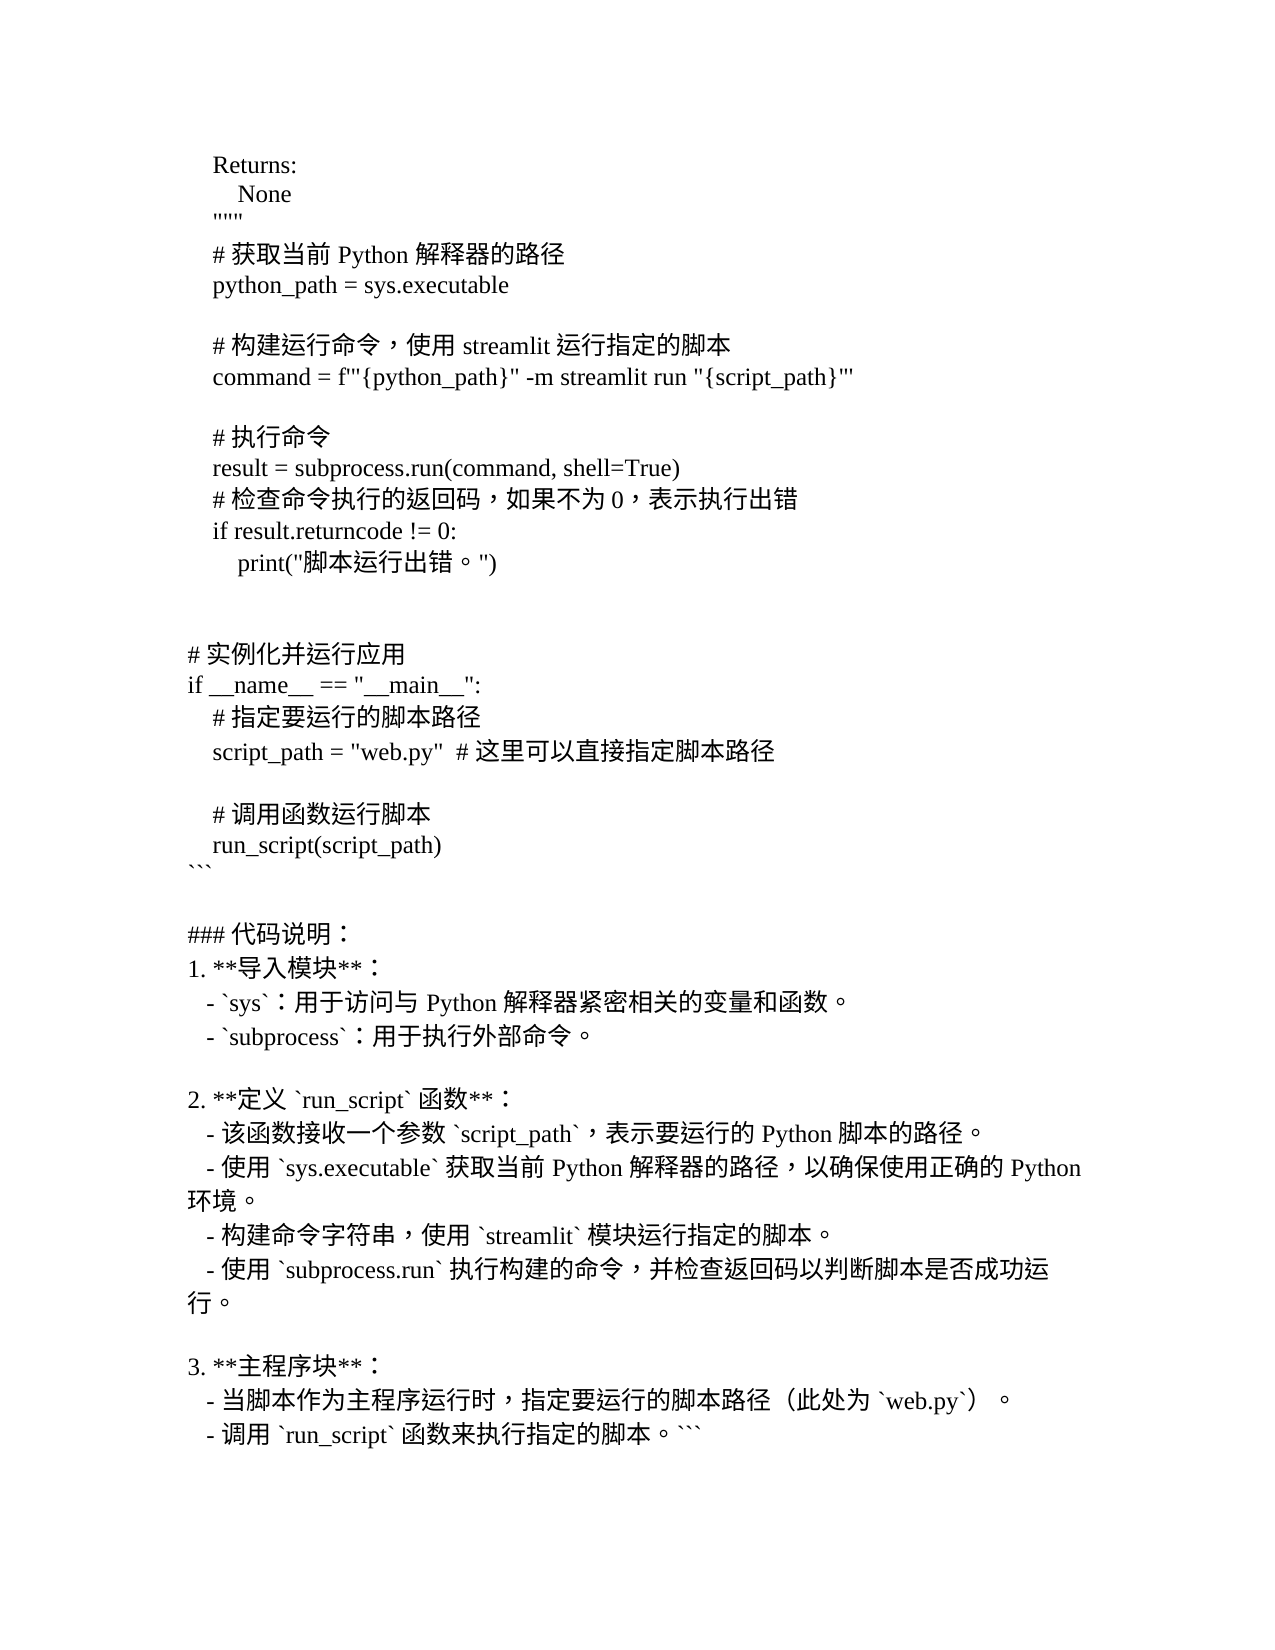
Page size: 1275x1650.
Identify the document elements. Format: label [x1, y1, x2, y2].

text [187, 150, 1087, 1451]
